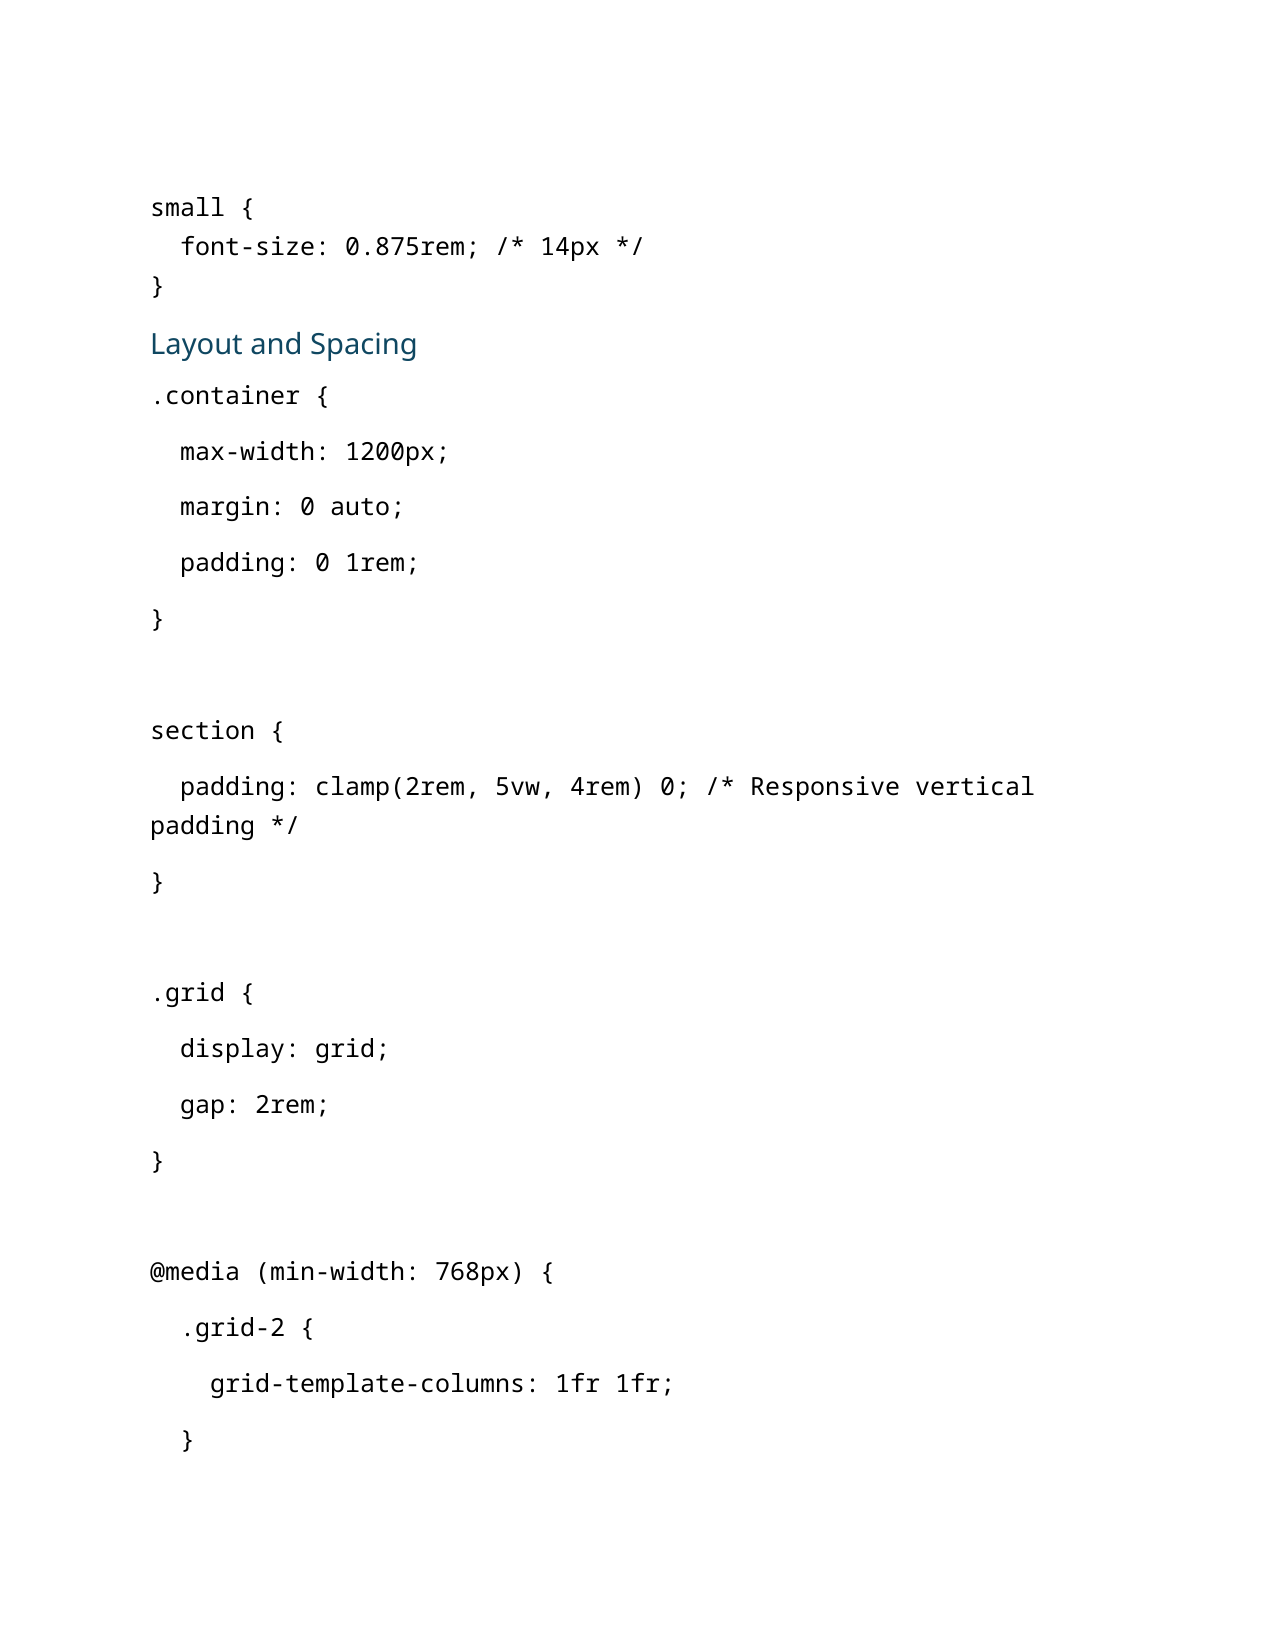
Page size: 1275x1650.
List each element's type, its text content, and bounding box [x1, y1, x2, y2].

text @media (min-width: 768px) { [150, 1254, 1125, 1288]
text display: grid; [150, 1031, 1125, 1065]
text .container { [150, 377, 1125, 411]
text .grid { [150, 975, 1125, 1009]
text } [150, 863, 1125, 897]
text } [150, 267, 1125, 302]
text .grid-2 { [150, 1310, 1125, 1344]
text font-size: 0.875rem; /* 14px */ [150, 228, 1125, 262]
text padding: 0 1rem; [150, 545, 1125, 579]
text gap: 2rem; [150, 1086, 1125, 1121]
text margin: 0 auto; [150, 489, 1125, 523]
text grid-template-columns: 1fr 1fr; [150, 1366, 1125, 1400]
text } [150, 601, 1125, 635]
subtitle Layout and Spacing [150, 323, 1125, 363]
text padding: clamp(2rem, 5vw, 4rem) 0; /* Responsive vertical padding */ [150, 768, 1125, 841]
text } [150, 1421, 1125, 1456]
text max-width: 1200px; [150, 433, 1125, 467]
text } [150, 1142, 1125, 1176]
text section { [150, 712, 1125, 746]
text small { [150, 189, 1125, 223]
